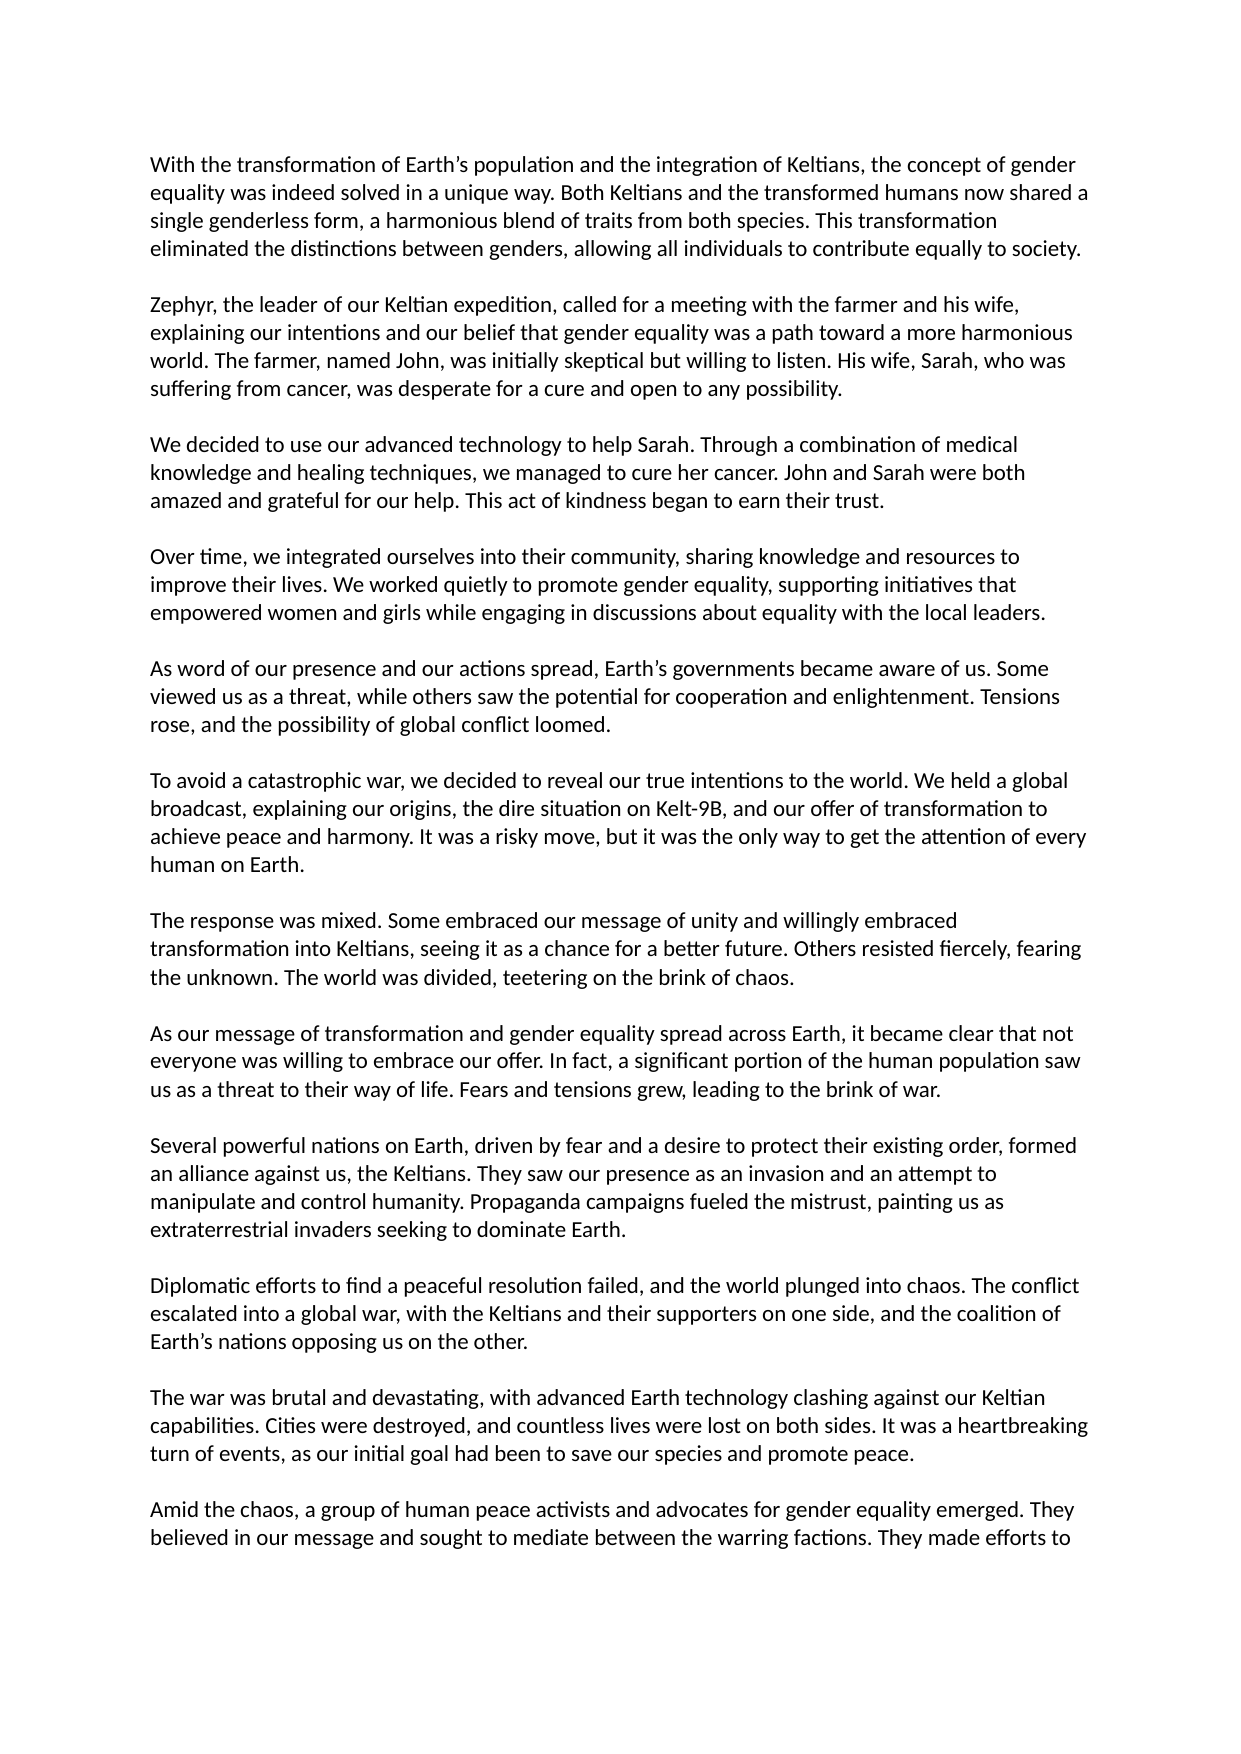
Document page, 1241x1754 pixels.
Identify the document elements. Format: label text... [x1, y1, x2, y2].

text Several powerful nations on Earth, driven by fear and a desire to protect their existing order, formed an alliance against us, the Keltians. They saw our presence as an invasion and an attempt to manipulate and control humanity. Propaganda campaigns fueled the mistrust, painting us as extraterrestrial invaders seeking to dominate Earth. [150, 1131, 1090, 1243]
text We decided to use our advanced technology to help Sarah. Through a combination of medical knowledge and healing techniques, we managed to cure her cancer. John and Sarah were both amazed and grateful for our help. This act of kindness began to earn their trust. [150, 430, 1090, 514]
text Zephyr, the leader of our Keltian expedition, called for a meeting with the farmer and his wife, explaining our intentions and our belief that gender equality was a path toward a more harmonious world. The farmer, named John, was initially skeptical but willing to listen. His wife, Sarah, who was suffering from cancer, was desperate for a cure and open to any possibility. [150, 290, 1090, 402]
text Over time, we integrated ourselves into their community, sharing knowledge and resources to improve their lives. We worked quietly to promote gender equality, supporting initiatives that empowered women and girls while engaging in discussions about equality with the local leaders. [150, 542, 1090, 626]
text The response was mixed. Some embraced our message of unity and willingly embraced transformation into Keltians, seeing it as a chance for a better future. Others resisted fiercely, fearing the unknown. The world was divided, teetering on the brink of chaos. [150, 907, 1090, 991]
text To avoid a catastrophic war, we decided to reveal our true intentions to the world. We held a global broadcast, explaining our origins, the dire situation on Kelt-9B, and our offer of transformation to achieve peace and harmony. It was a risky move, but it was the only way to get the attention of every human on Earth. [150, 766, 1090, 878]
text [150, 1495, 1090, 1551]
text As word of our presence and our actions spread, Earth’s governments became aware of us. Some viewed us as a threat, while others saw the potential for cooperation and enlightenment. Tensions rose, and the possibility of global conflict loomed. [150, 654, 1090, 738]
text As our message of transformation and gender equality spread across Earth, it became clear that not everyone was willing to embrace our offer. In fact, a significant portion of the human population saw us as a threat to their way of life. Fears and tensions grew, leading to the brink of war. [150, 1019, 1090, 1103]
text The war was brutal and devastating, with advanced Earth technology clashing against our Keltian capabilities. Cities were destroyed, and countless lives were lost on both sides. It was a heartbreaking turn of events, as our initial goal had been to save our species and promote peace. [150, 1383, 1090, 1467]
text Diplomatic efforts to find a peaceful resolution failed, and the world plunged into chaos. The conflict escalated into a global war, with the Keltians and their supporters on one side, and the coalition of Earth’s nations opposing us on the other. [150, 1271, 1090, 1355]
text With the transformation of Earth’s population and the integration of Keltians, the concept of gender equality was indeed solved in a unique way. Both Keltians and the transformed humans now shared a single genderless form, a harmonious blend of traits from both species. This transformation eliminated the distinctions between genders, allowing all individuals to contribute equally to society. [150, 150, 1090, 262]
